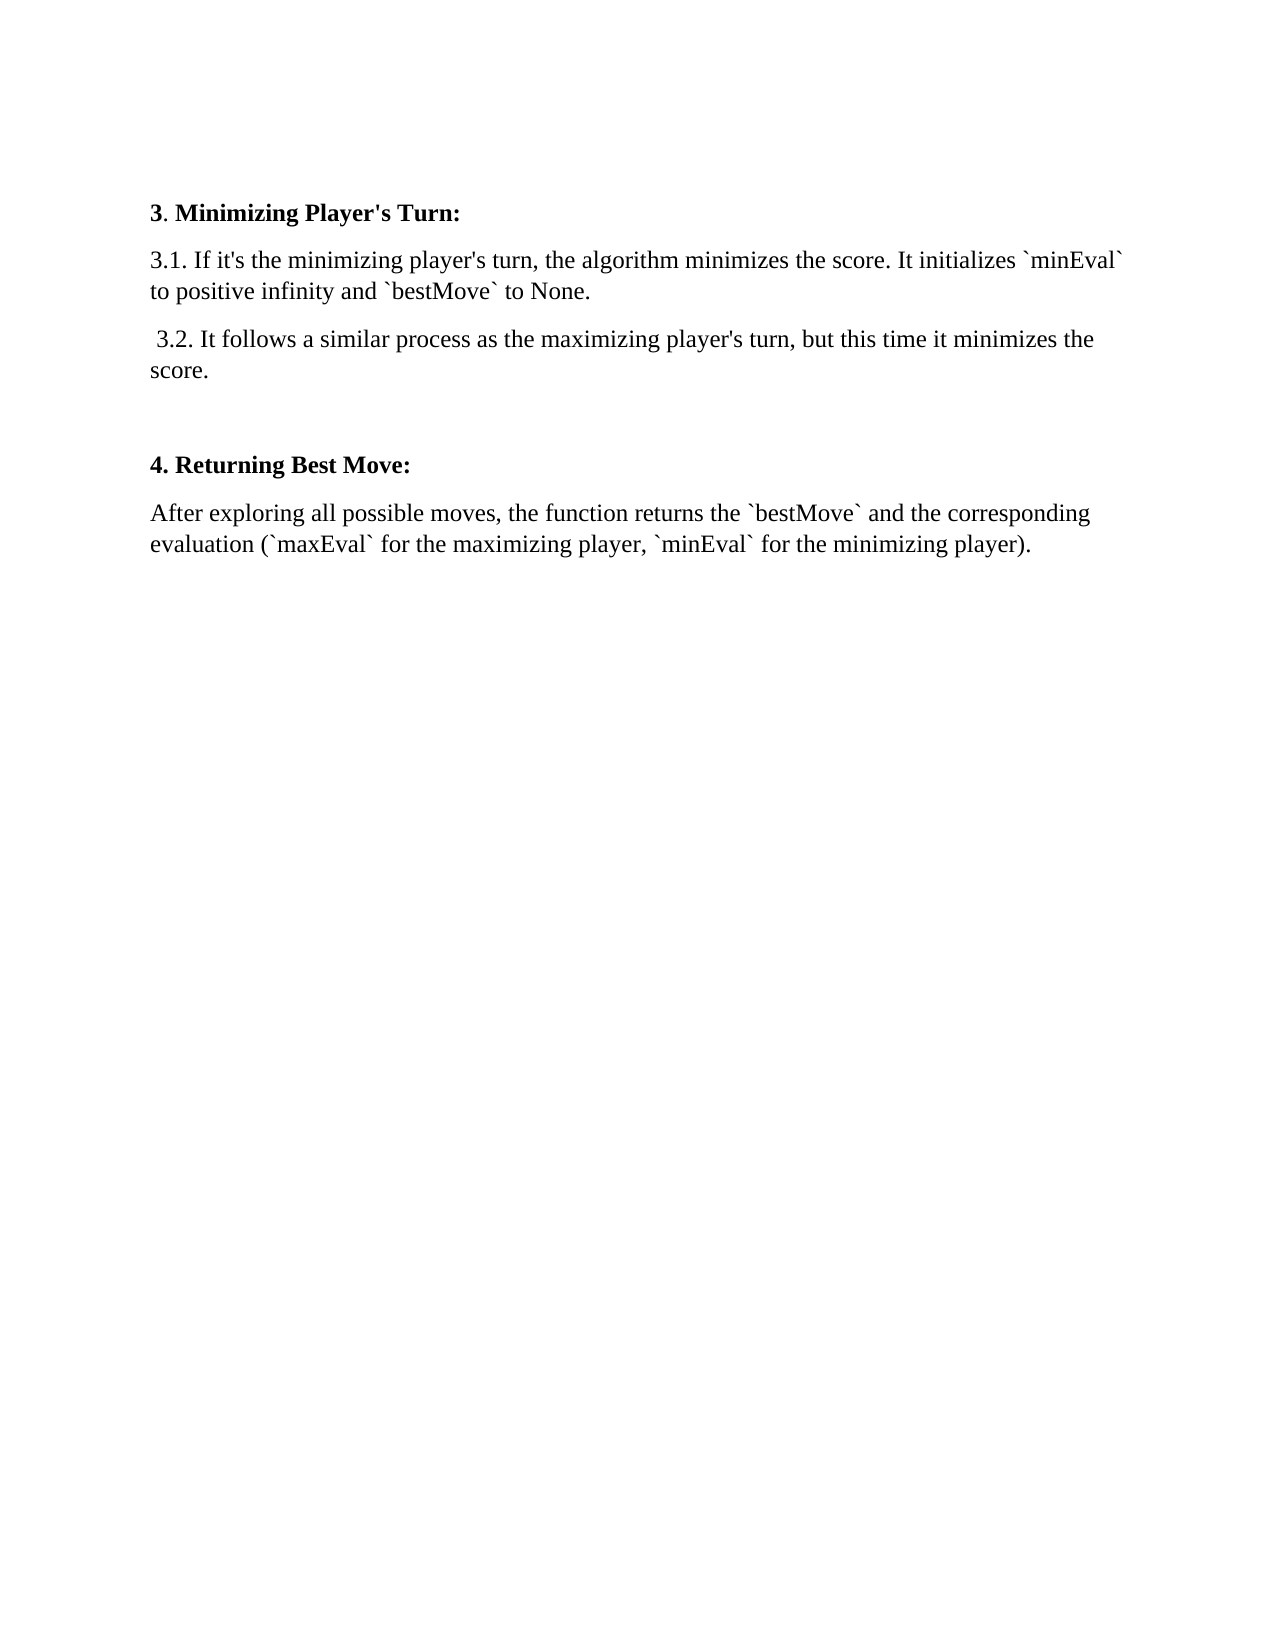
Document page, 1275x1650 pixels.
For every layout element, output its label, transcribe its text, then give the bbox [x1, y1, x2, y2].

text 4. Returning Best Move: [150, 451, 1125, 479]
text 3.1. If it's the minimizing player's turn, the algorithm minimizes the score. It initializes `minEval` to positive infinity and `bestMove` to None. [150, 245, 1125, 305]
text After exploring all possible moves, the function returns the `bestMove` and the corresponding evaluation (`maxEval` for the maximizing player, `minEval` for the minimizing player). [150, 498, 1125, 558]
text 3. Minimizing Player's Turn: [150, 198, 1125, 226]
text 3.2. It follows a similar process as the maximizing player's turn, but this time it minimizes the score. [150, 324, 1125, 384]
